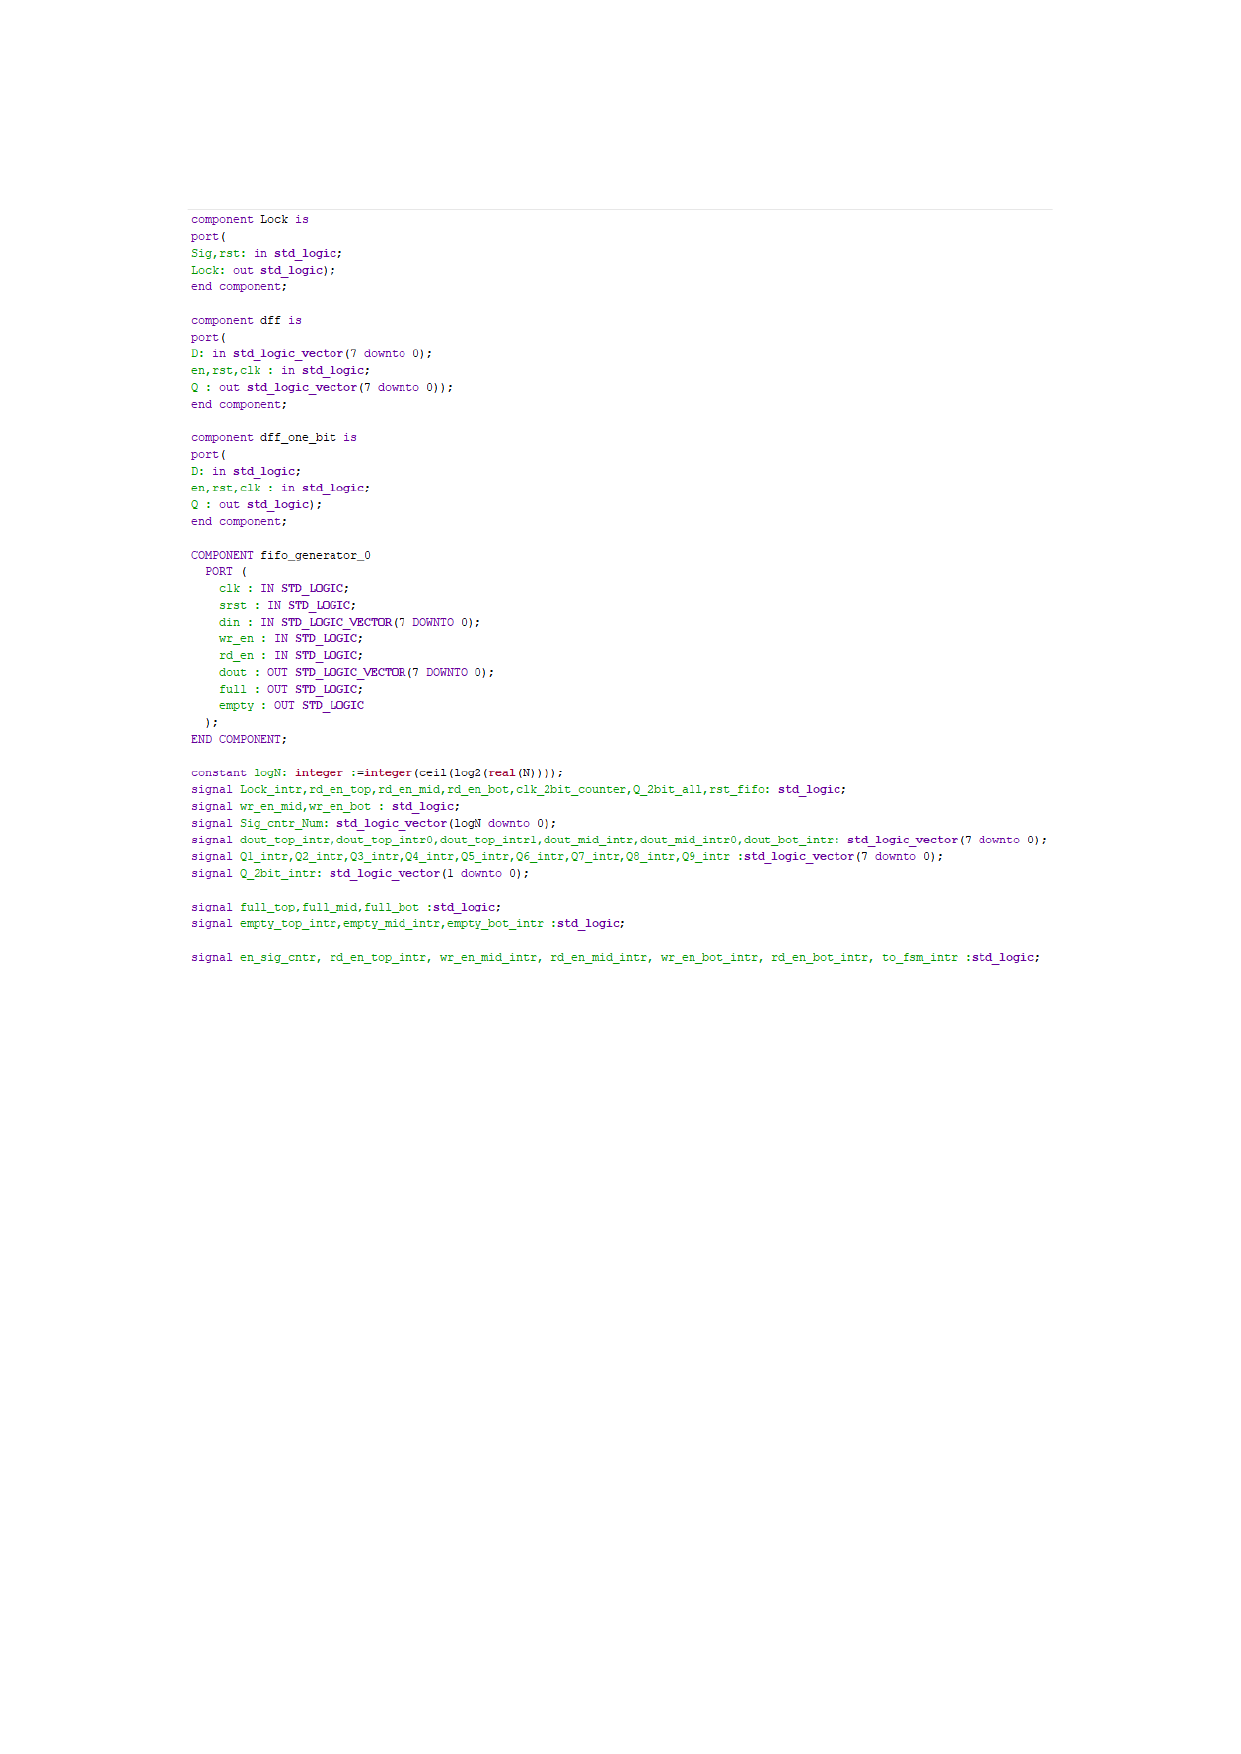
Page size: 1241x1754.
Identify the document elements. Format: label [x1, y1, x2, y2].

picture [187, 209, 1053, 982]
